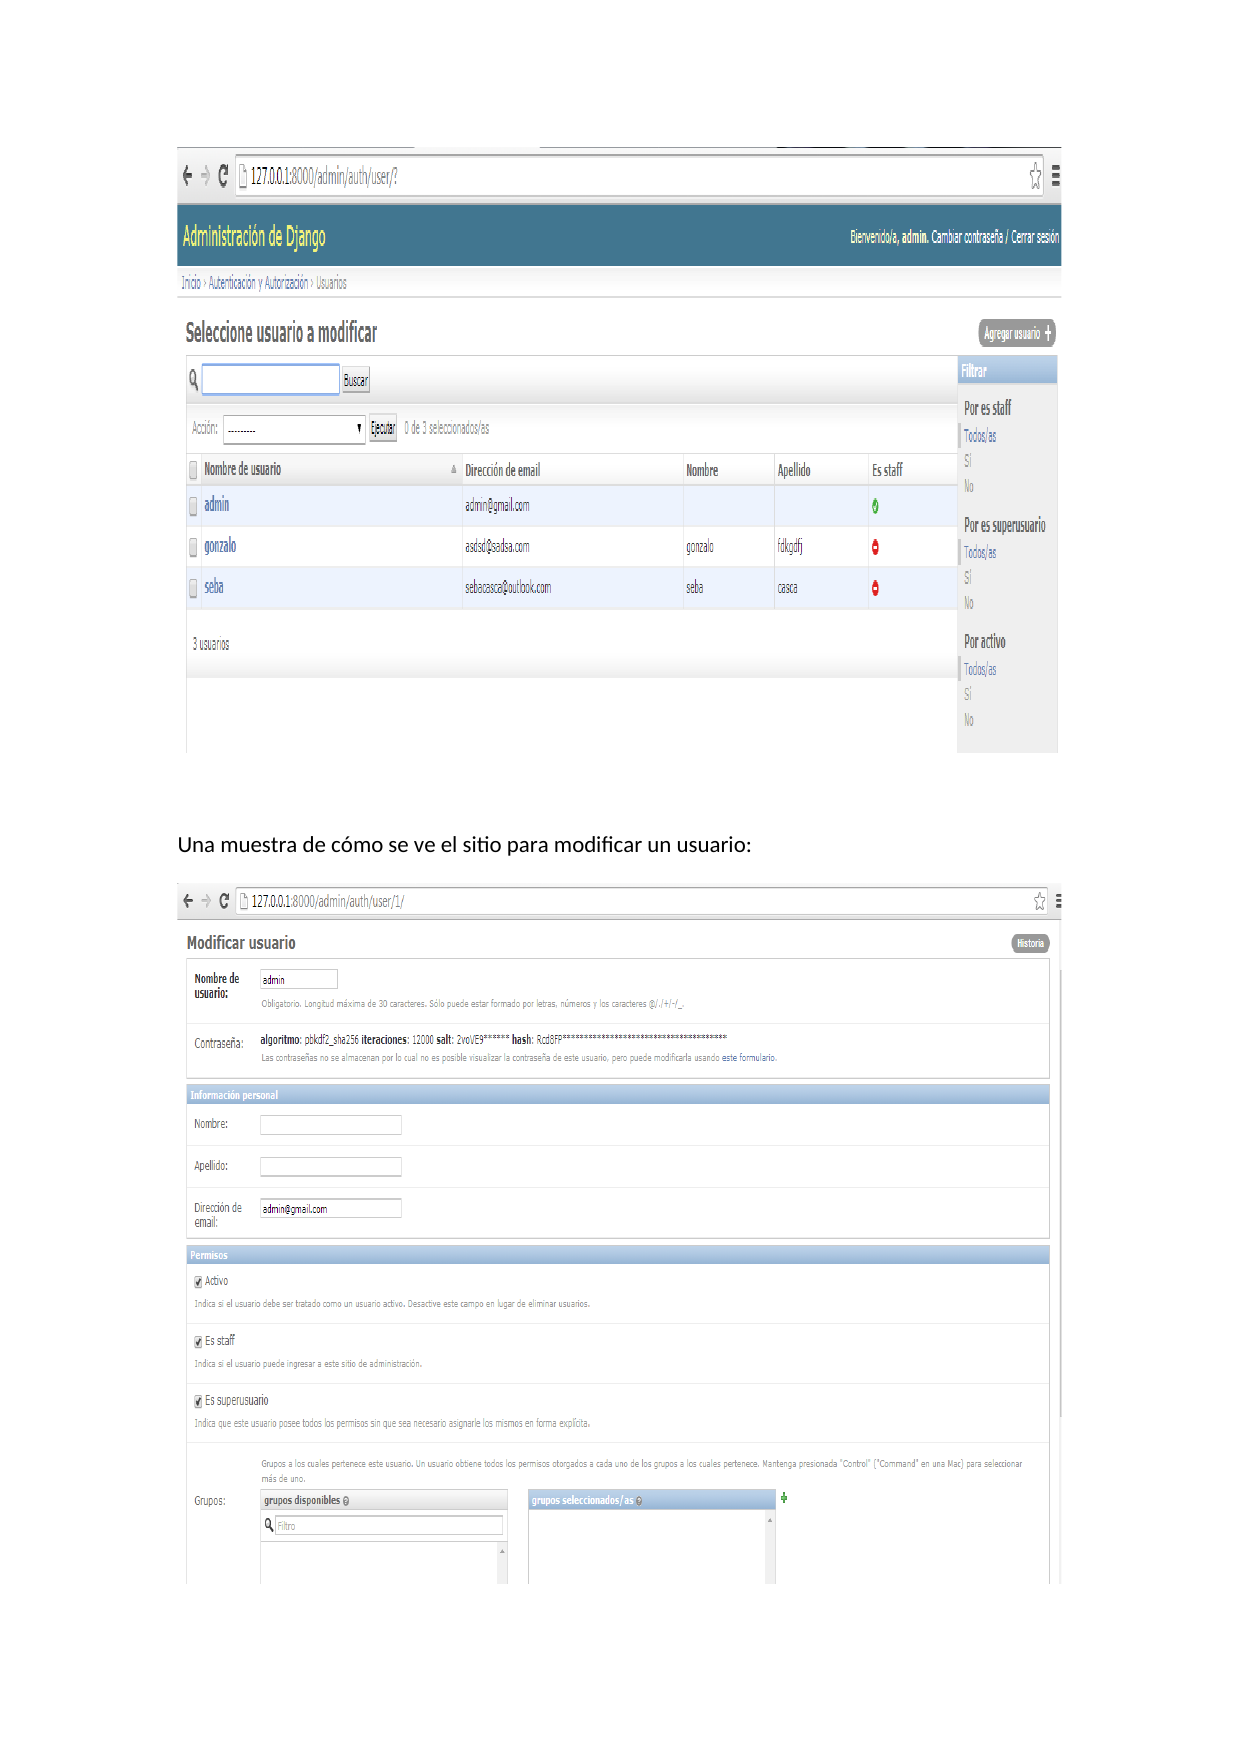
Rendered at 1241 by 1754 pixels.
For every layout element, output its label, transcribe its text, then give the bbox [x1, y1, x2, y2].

text Una muestra de cómo se ve el sitio para modificar un usuario: [177, 830, 1063, 858]
picture [177, 883, 1062, 1584]
picture [177, 147, 1062, 753]
